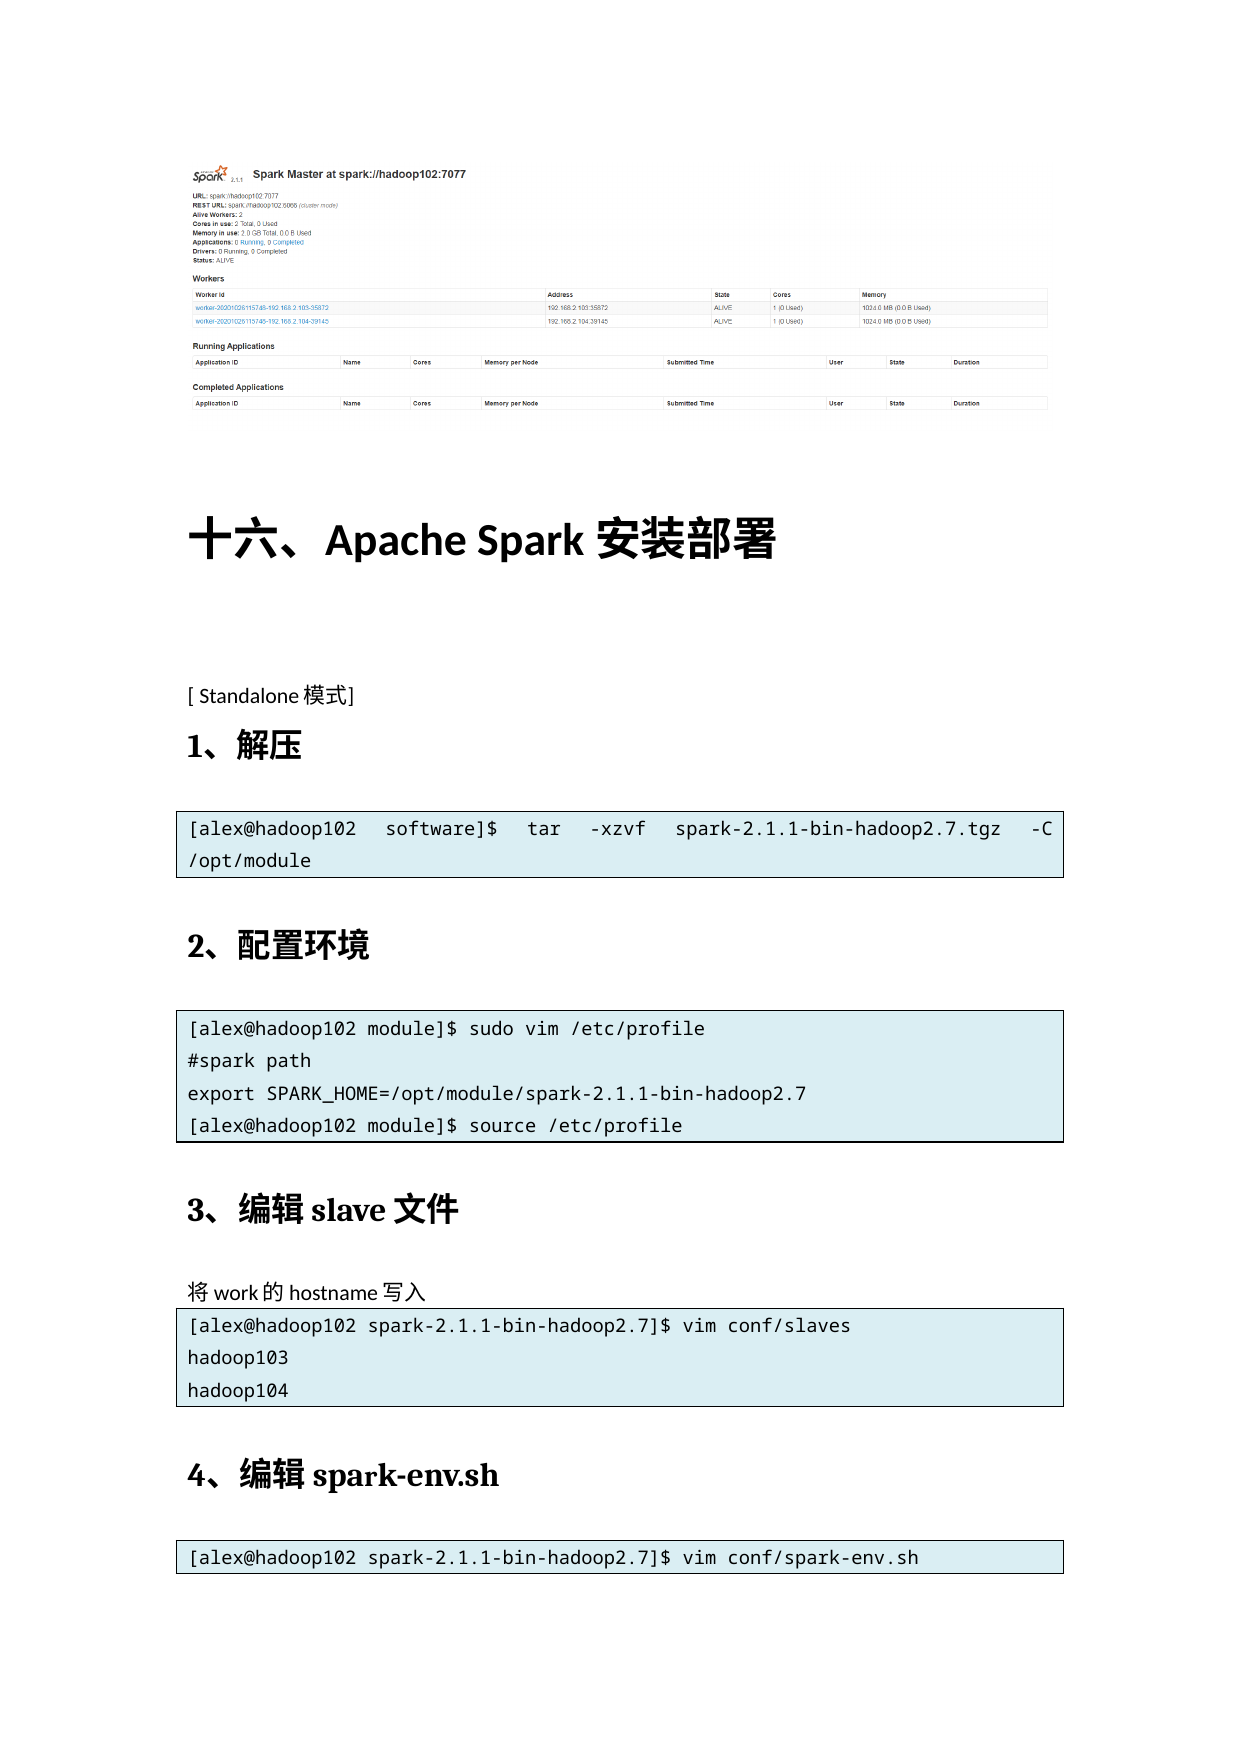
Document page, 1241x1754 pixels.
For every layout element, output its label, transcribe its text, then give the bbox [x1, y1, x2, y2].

table_header [alex@hadoop102 module]$ sudo vim /etc/profile #spark path export SPARK_HOME=/opt/module/spark-2.1.1-bin-hadoop2.7 [alex@hadoop102 module]$ source /etc/profile [177, 1011, 1063, 1141]
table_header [177, 1541, 1063, 1573]
picture [187, 162, 1053, 431]
subtitle 十六、Apache Spark 安装部署 [187, 487, 1053, 584]
subtitle 2、配置环境 [187, 910, 1053, 975]
subtitle 3、编辑slave文件 [187, 1175, 1053, 1240]
table_header [alex@hadoop102 spark-2.1.1-bin-hadoop2.7]$ vim conf/slaves hadoop103 hadoop104 [177, 1309, 1063, 1406]
table_header [alex@hadoop102 software]$ tar -xzvf spark-2.1.1-bin-hadoop2.7.tgz -C /opt/module [177, 812, 1063, 877]
subtitle 1、解压 [187, 711, 1053, 776]
subtitle 4、编辑spark-env.sh [187, 1439, 1053, 1504]
text 将work的hostname写入 [187, 1275, 1053, 1307]
text [ Standalone模式] [187, 678, 1053, 711]
